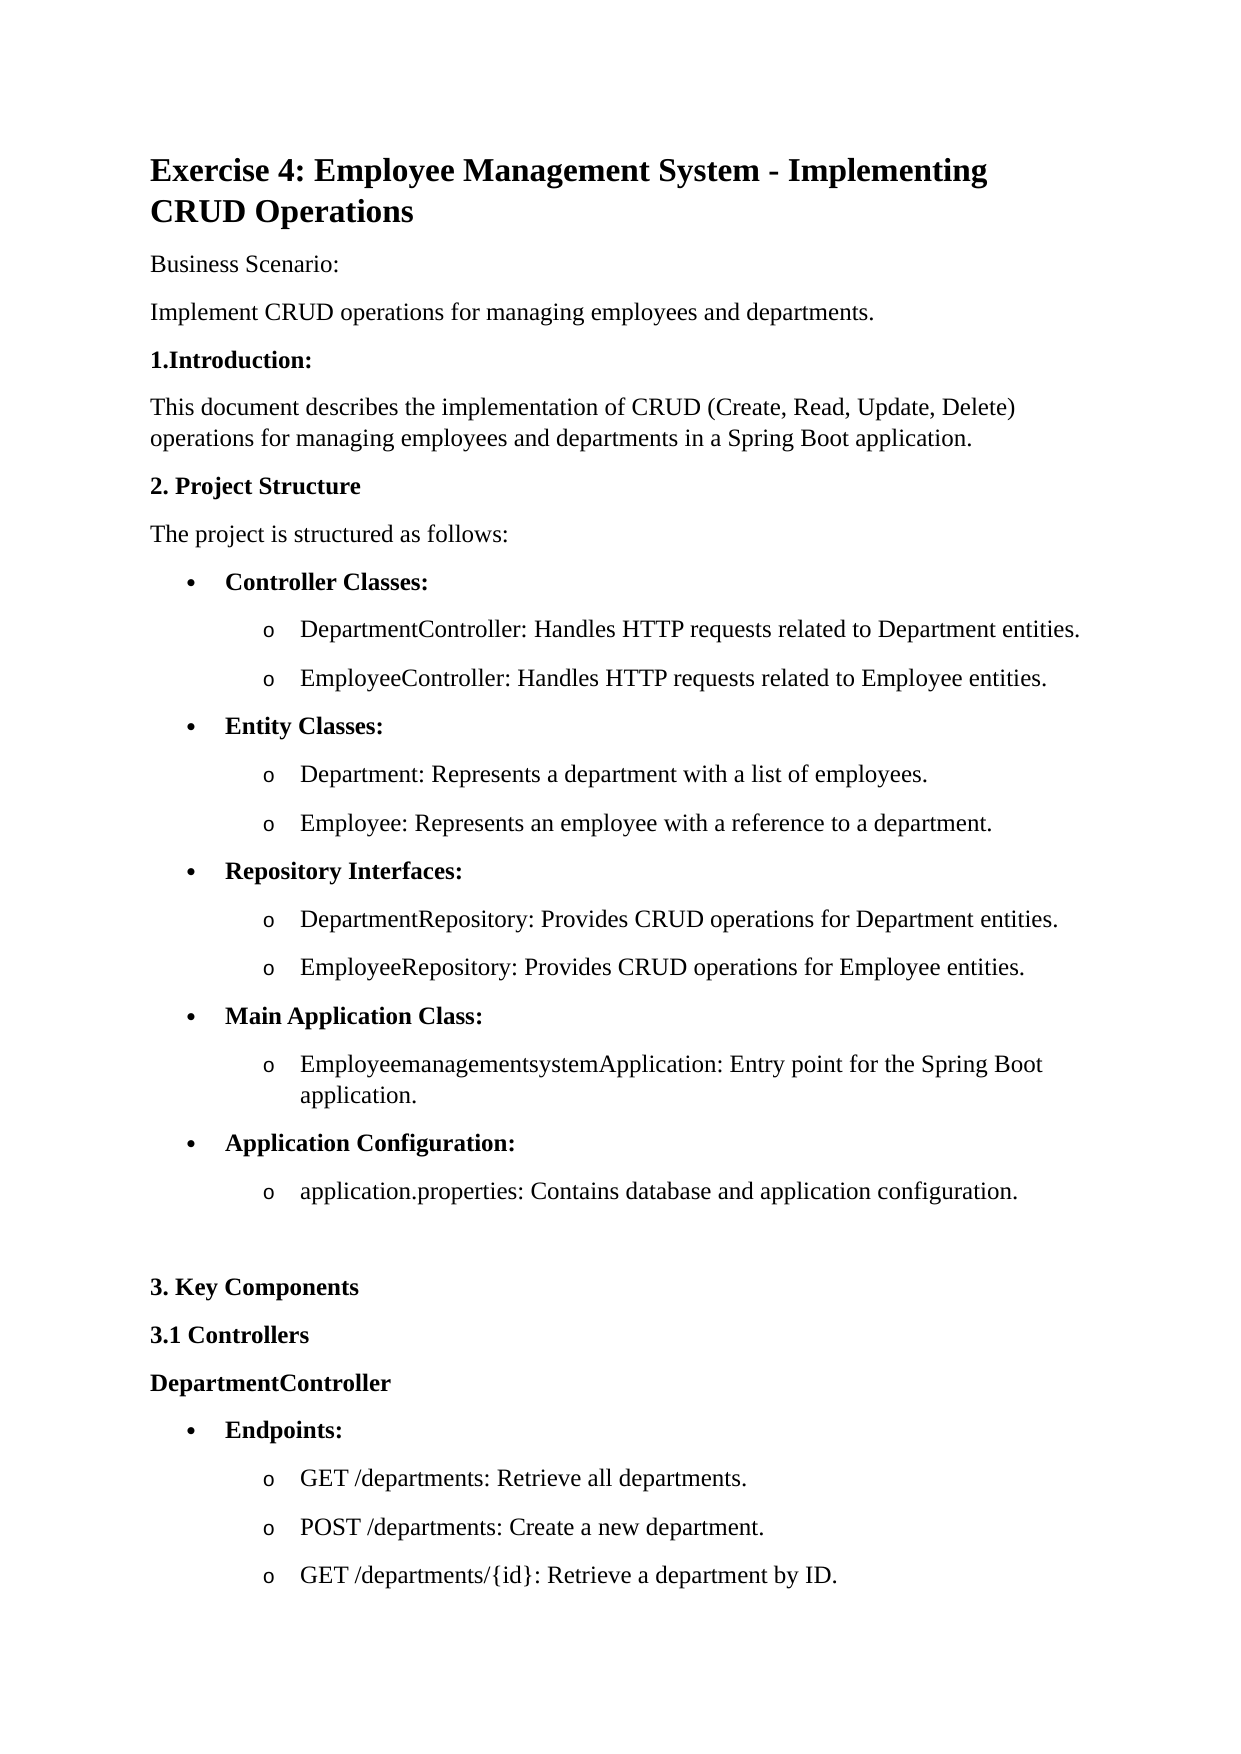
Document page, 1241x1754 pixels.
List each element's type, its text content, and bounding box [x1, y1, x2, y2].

list Endpoints: [187, 1415, 1090, 1444]
text 2. Project Structure [150, 471, 1090, 500]
text 1.Introduction: [150, 345, 1090, 373]
list Application Configuration: [187, 1128, 1090, 1157]
text Business Scenario: [150, 249, 1090, 278]
list Repository Interfaces: [187, 856, 1090, 885]
text DepartmentController [150, 1368, 1090, 1396]
text Exercise 4: Employee Management System - Implementing CRUD Operations [150, 150, 1090, 230]
list EmployeemanagementsystemApplication: Entry point for the Spring Boot application. [262, 1049, 1090, 1109]
text 3. Key Components [150, 1272, 1090, 1301]
list Controller Classes: [187, 567, 1090, 595]
text The project is structured as follows: [150, 519, 1090, 548]
list EmployeeRepository: Provides CRUD operations for Employee entities. [262, 952, 1090, 982]
list GET /departments: Retrieve all departments. [262, 1463, 1090, 1493]
list Main Application Class: [187, 1001, 1090, 1030]
list Employee: Represents an employee with a reference to a department. [262, 808, 1090, 837]
list Department: Represents a department with a list of employees. [262, 759, 1090, 789]
list Entity Classes: [187, 711, 1090, 740]
list GET /departments/{id}: Retrieve a department by ID. [262, 1560, 1090, 1590]
list DepartmentController: Handles HTTP requests related to Department entities. [262, 614, 1090, 644]
text This document describes the implementation of CRUD (Create, Read, Update, Delete) operations for managing employees and departments in a Spring Boot application. [150, 392, 1090, 452]
list POST /departments: Create a new department. [262, 1512, 1090, 1541]
list DepartmentRepository: Provides CRUD operations for Department entities. [262, 904, 1090, 933]
text 3.1 Controllers [150, 1320, 1090, 1349]
text Implement CRUD operations for managing employees and departments. [150, 297, 1090, 326]
list EmployeeController: Handles HTTP requests related to Employee entities. [262, 663, 1090, 692]
list application.properties: Contains database and application configuration. [262, 1176, 1090, 1206]
